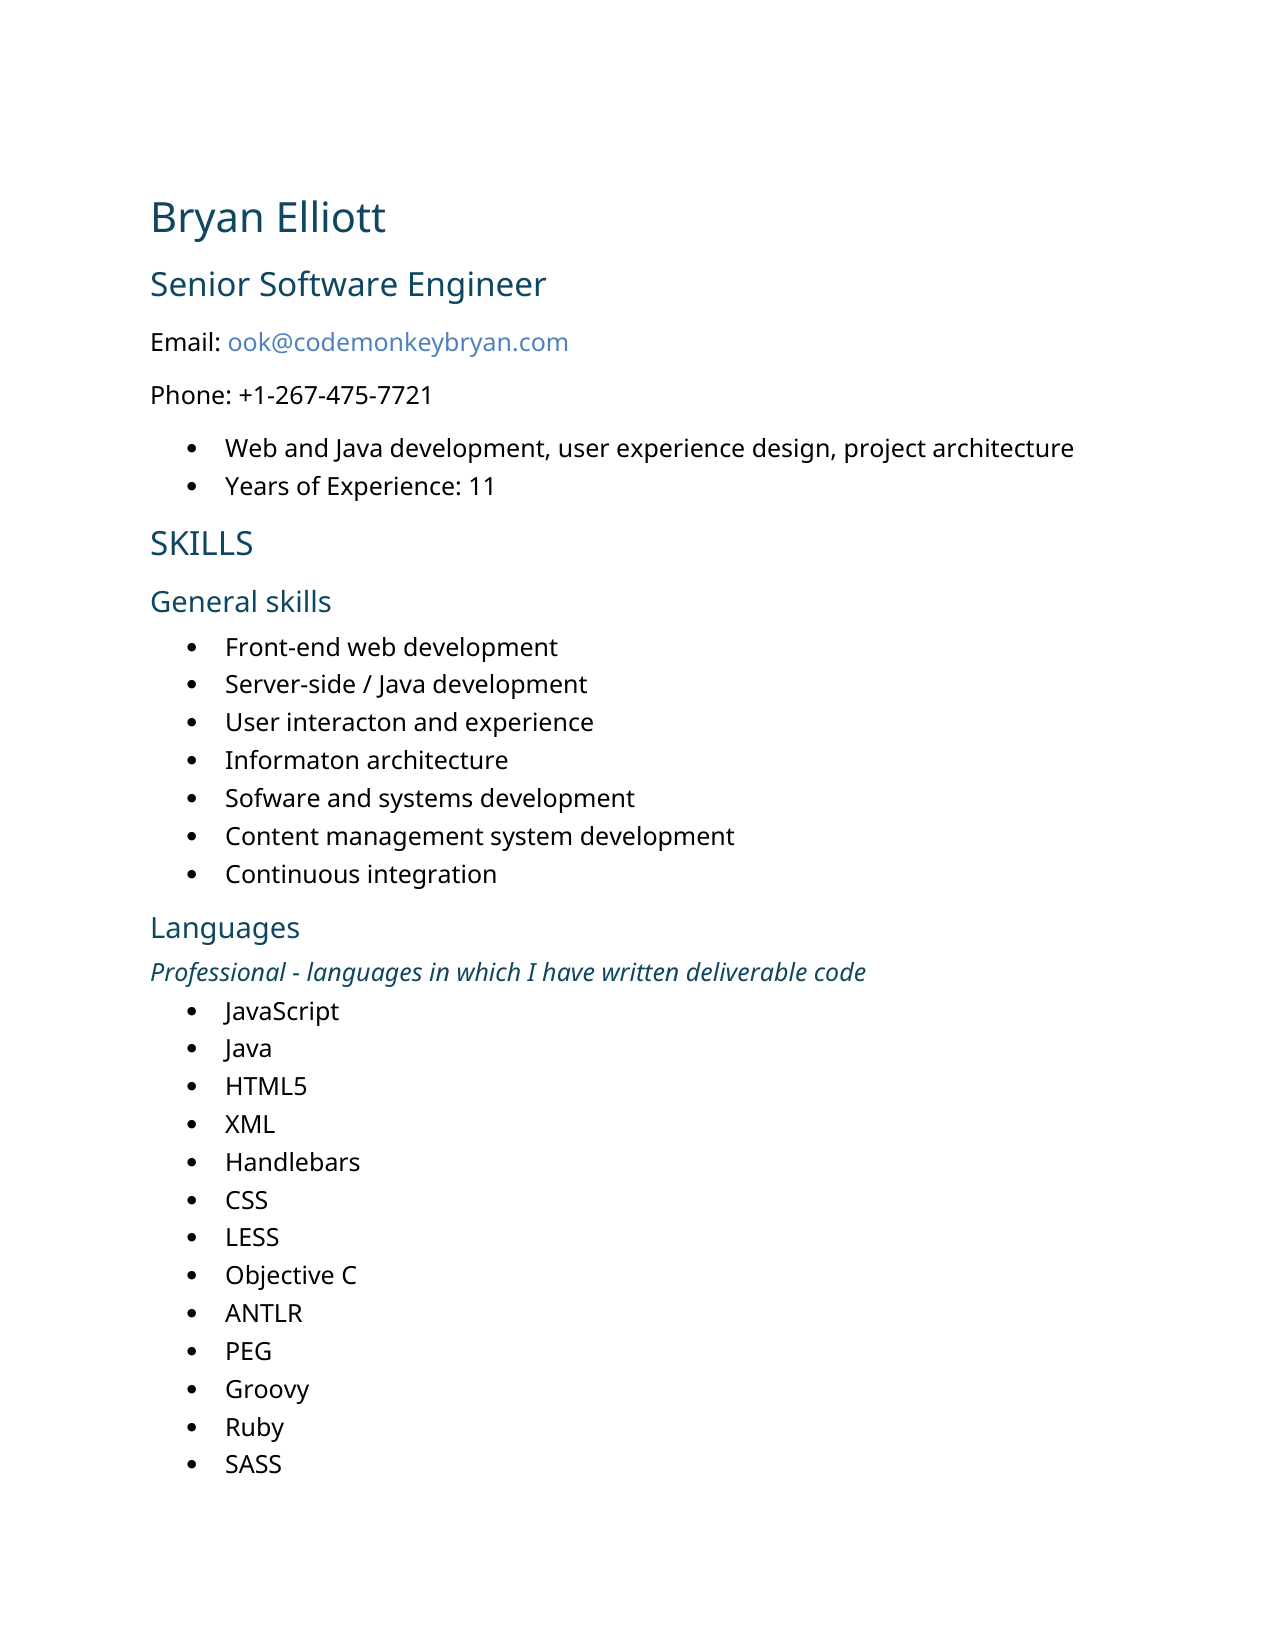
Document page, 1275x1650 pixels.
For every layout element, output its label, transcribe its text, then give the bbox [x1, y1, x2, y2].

list Front-end web development [187, 629, 1125, 663]
list SASS [187, 1447, 1125, 1481]
list Continuous integration [187, 856, 1125, 890]
list Groovy [187, 1371, 1125, 1405]
list XML [187, 1107, 1125, 1141]
list Java [187, 1031, 1125, 1065]
list User interacton and experience [187, 705, 1125, 739]
list Sofware and systems development [187, 781, 1125, 815]
list JavaScript [187, 993, 1125, 1027]
text Phone: +1-267-475-7721 [150, 378, 1125, 412]
subtitle General skills [150, 581, 1125, 621]
list Handlebars [187, 1144, 1125, 1178]
text Email: ook@codemonkeybryan.com [150, 325, 1125, 359]
list CSS [187, 1182, 1125, 1216]
subtitle SKILLS [150, 519, 1125, 565]
list PEG [187, 1333, 1125, 1368]
list LESS [187, 1220, 1125, 1254]
list Content management system development [187, 818, 1125, 852]
list Ruby [187, 1409, 1125, 1443]
list Server-side / Java development [187, 667, 1125, 701]
list Objective C [187, 1258, 1125, 1292]
subtitle Professional - languages in which I have written deliverable code [150, 955, 1125, 989]
subtitle Senior Software Engineer [150, 261, 1125, 306]
list Years of Experience: 11 [187, 468, 1125, 503]
list ANTLR [187, 1296, 1125, 1330]
list Web and Java development, user experience design, project architecture [187, 431, 1125, 465]
list HTML5 [187, 1069, 1125, 1103]
list Informaton architecture [187, 743, 1125, 777]
subtitle Languages [150, 907, 1125, 947]
subtitle Bryan Elliott [150, 187, 1125, 244]
